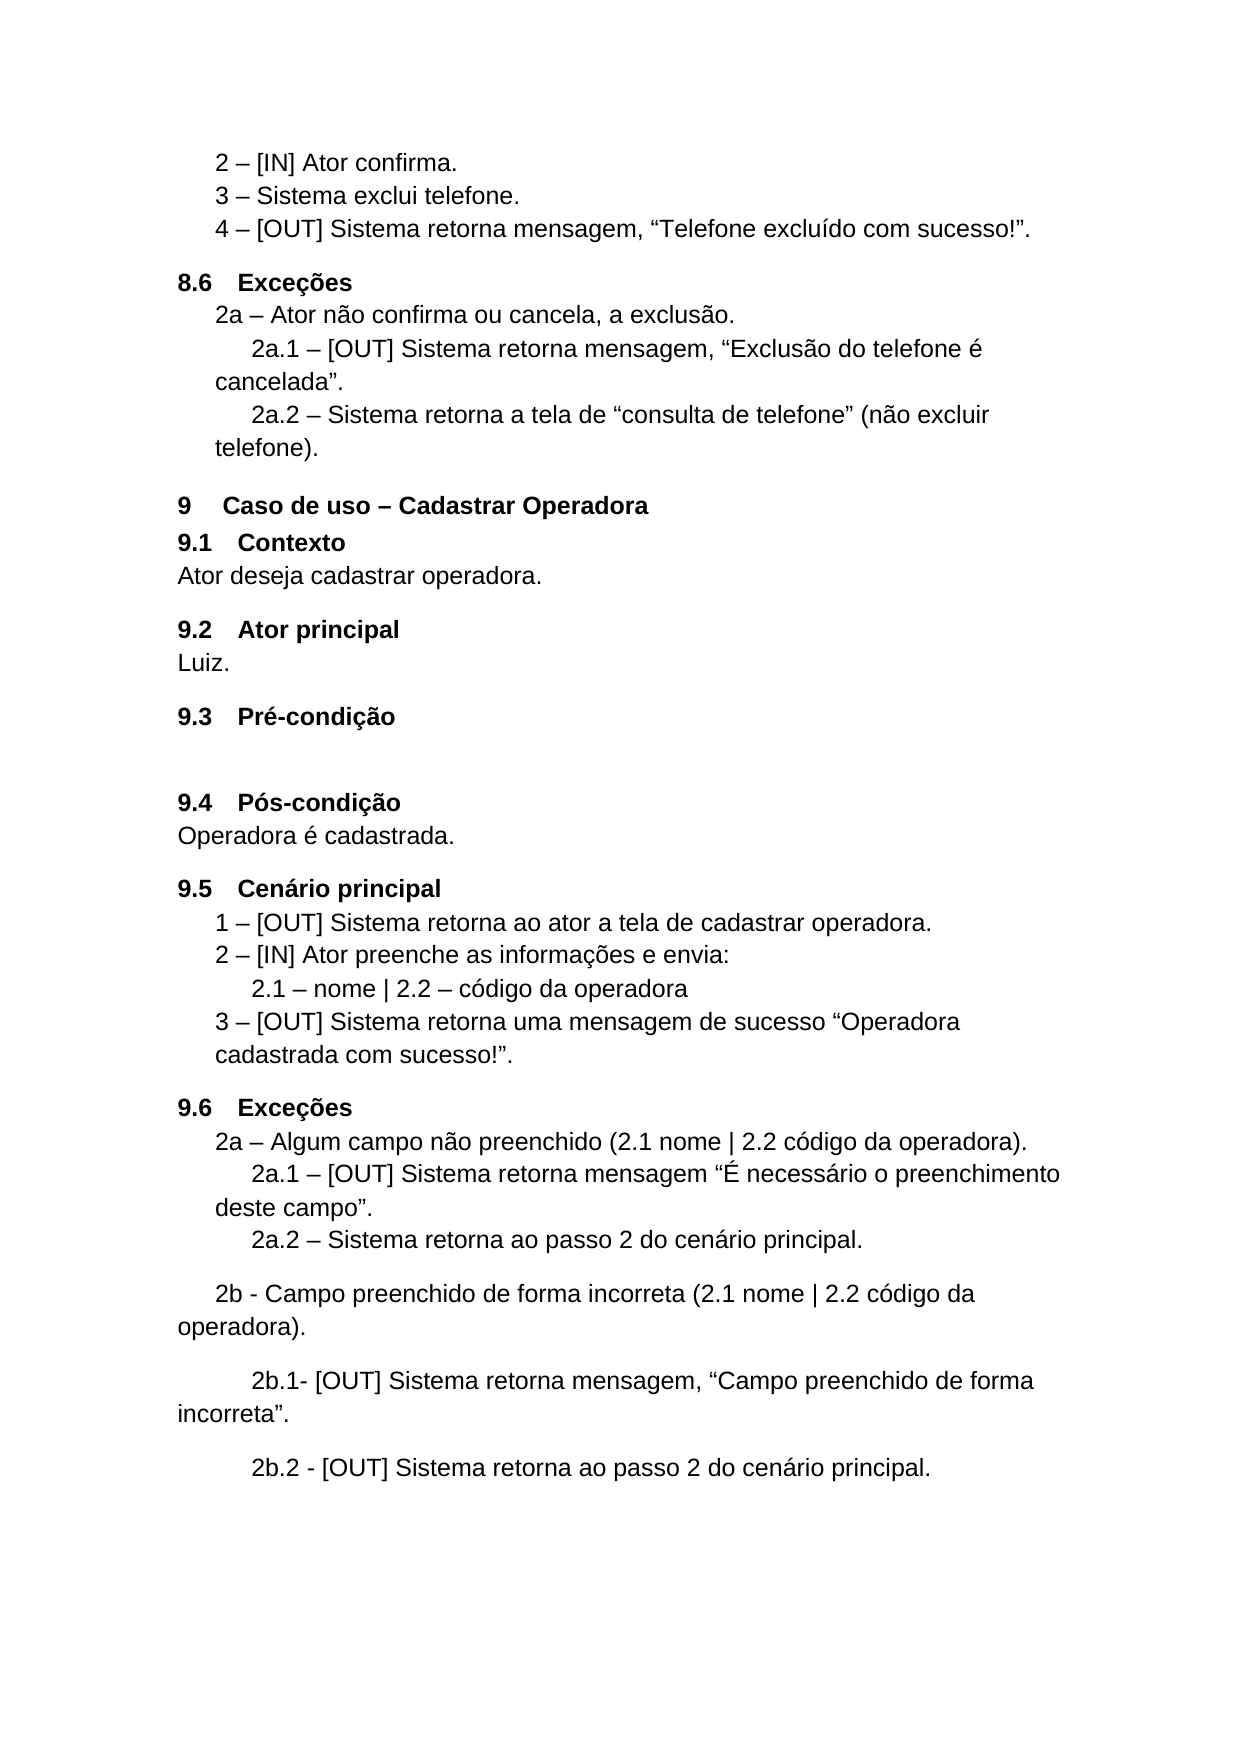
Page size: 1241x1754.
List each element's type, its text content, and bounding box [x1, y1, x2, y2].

list 1 – [OUT] Sistema retorna ao ator a tela de cadastrar operadora. [215, 907, 1063, 936]
list 2a.1 – [OUT] Sistema retorna mensagem, “Exclusão do telefone é cancelada”. [215, 333, 1063, 395]
text 2b - Campo preenchido de forma incorreta (2.1 nome | 2.2 código da operadora). [177, 1279, 1063, 1341]
subtitle Exceções [177, 267, 1063, 296]
list 2a – Ator não confirma ou cancela, a exclusão. [215, 301, 1063, 329]
list 2 – [IN] Ator preenche as informações e envia: 2.1 – nome | 2.2 – código da operadora [215, 941, 1063, 1002]
list 2a.1 – [OUT] Sistema retorna mensagem “É necessário o preenchimento deste campo”. [215, 1159, 1063, 1221]
subtitle Ator principal [177, 615, 1063, 643]
subtitle Caso de uso – Cadastrar Operadora [177, 491, 1063, 519]
text 2b.2 - [OUT] Sistema retorna ao passo 2 do cenário principal. [177, 1453, 1063, 1482]
subtitle Pré-condição [177, 702, 1063, 730]
list 2 – [IN] Ator confirma. [215, 148, 1063, 176]
list 4 – [OUT] Sistema retorna mensagem, “Telefone excluído com sucesso!”. [215, 214, 1063, 242]
list 2a – Algum campo não preenchido (2.1 nome | 2.2 código da operadora). [215, 1126, 1063, 1155]
text Operadora é cadastrada. [177, 821, 1063, 849]
subtitle Exceções [177, 1093, 1063, 1122]
text Luiz. [177, 648, 1063, 676]
subtitle Pós-condição [177, 788, 1063, 816]
subtitle Contexto [177, 528, 1063, 557]
list 2a.2 – Sistema retorna a tela de “consulta de telefone” (não excluir telefone). [215, 399, 1063, 461]
subtitle Cenário principal [177, 874, 1063, 903]
text 2b.1- [OUT] Sistema retorna mensagem, “Campo preenchido de forma incorreta”. [177, 1366, 1063, 1428]
list 3 – Sistema exclui telefone. [215, 181, 1063, 209]
list 3 – [OUT] Sistema retorna uma mensagem de sucesso “Operadora cadastrada com sucesso!”. [215, 1007, 1063, 1068]
list 2a.2 – Sistema retorna ao passo 2 do cenário principal. [215, 1226, 1063, 1254]
text Ator deseja cadastrar operadora. [177, 561, 1063, 589]
